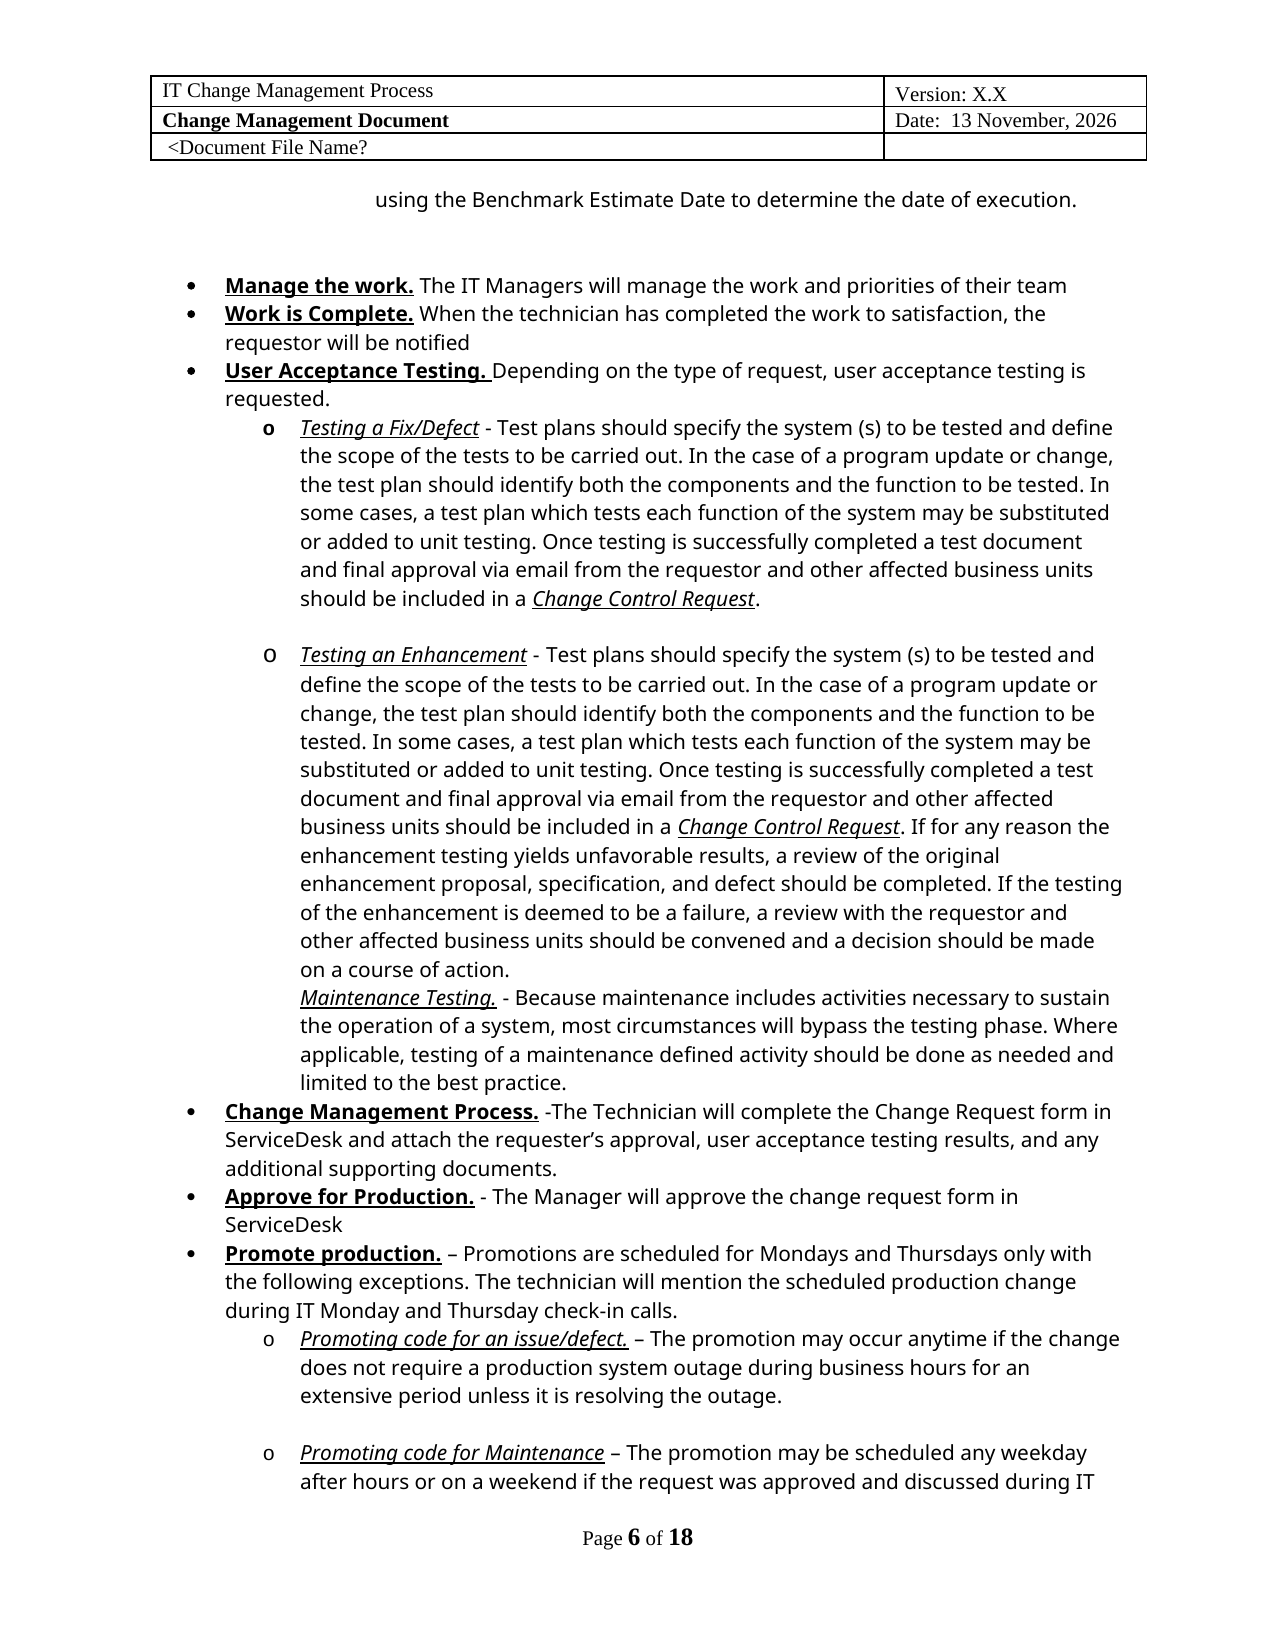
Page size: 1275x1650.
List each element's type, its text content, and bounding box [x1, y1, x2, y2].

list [337, 185, 1125, 214]
list Testing a Fix/Defect - Test plans should specify the system (s) to be tested and define the scope of the tests to be carried out. In the case of a program update or change, the test plan should identify both the components and the function to be tested. In some cases, a test plan which tests each function of the system may be substituted or added to unit testing. Once testing is successfully completed a test document and final approval via email from the requestor and other affected business units should be included in a Change Control Request. [262, 413, 1125, 612]
list Approve for Production. - The Manager will approve the change request form in ServiceDesk [187, 1182, 1125, 1239]
text Maintenance Testing. - Because maintenance includes activities necessary to sustain the operation of a system, most circumstances will bypass the testing phase. Where applicable, testing of a maintenance defined activity should be done as needed and limited to the best practice. [300, 983, 1125, 1097]
list User Acceptance Testing. Depending on the type of request, user acceptance testing is requested. [187, 356, 1125, 413]
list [262, 1438, 1125, 1495]
list Promoting code for an issue/defect. – The promotion may occur anytime if the change does not require a production system outage during business hours for an extensive period unless it is resolving the outage. [262, 1324, 1125, 1410]
list Work is Complete. When the technician has completed the work to satisfaction, the requestor will be notified [187, 299, 1125, 356]
list Testing an Enhancement - Test plans should specify the system (s) to be tested and define the scope of the tests to be carried out. In the case of a program update or change, the test plan should identify both the components and the function to be tested. In some cases, a test plan which tests each function of the system may be substituted or added to unit testing. Once testing is successfully completed a test document and final approval via email from the requestor and other affected business units should be included in a Change Control Request. If for any reason the enhancement testing yields unfavorable results, a review of the original enhancement proposal, specification, and defect should be completed. If the testing of the enhancement is deemed to be a failure, a review with the requestor and other affected business units should be convened and a decision should be made on a course of action. [262, 641, 1125, 983]
list Manage the work. The IT Managers will manage the work and priorities of their team [187, 271, 1125, 299]
list Change Management Process. -The Technician will complete the Change Request form in ServiceDesk and attach the requester’s approval, user acceptance testing results, and any additional supporting documents. [187, 1097, 1125, 1182]
list Promote production. – Promotions are scheduled for Mondays and Thursdays only with the following exceptions. The technician will mention the scheduled production change during IT Monday and Thursday check-in calls. [187, 1239, 1125, 1324]
